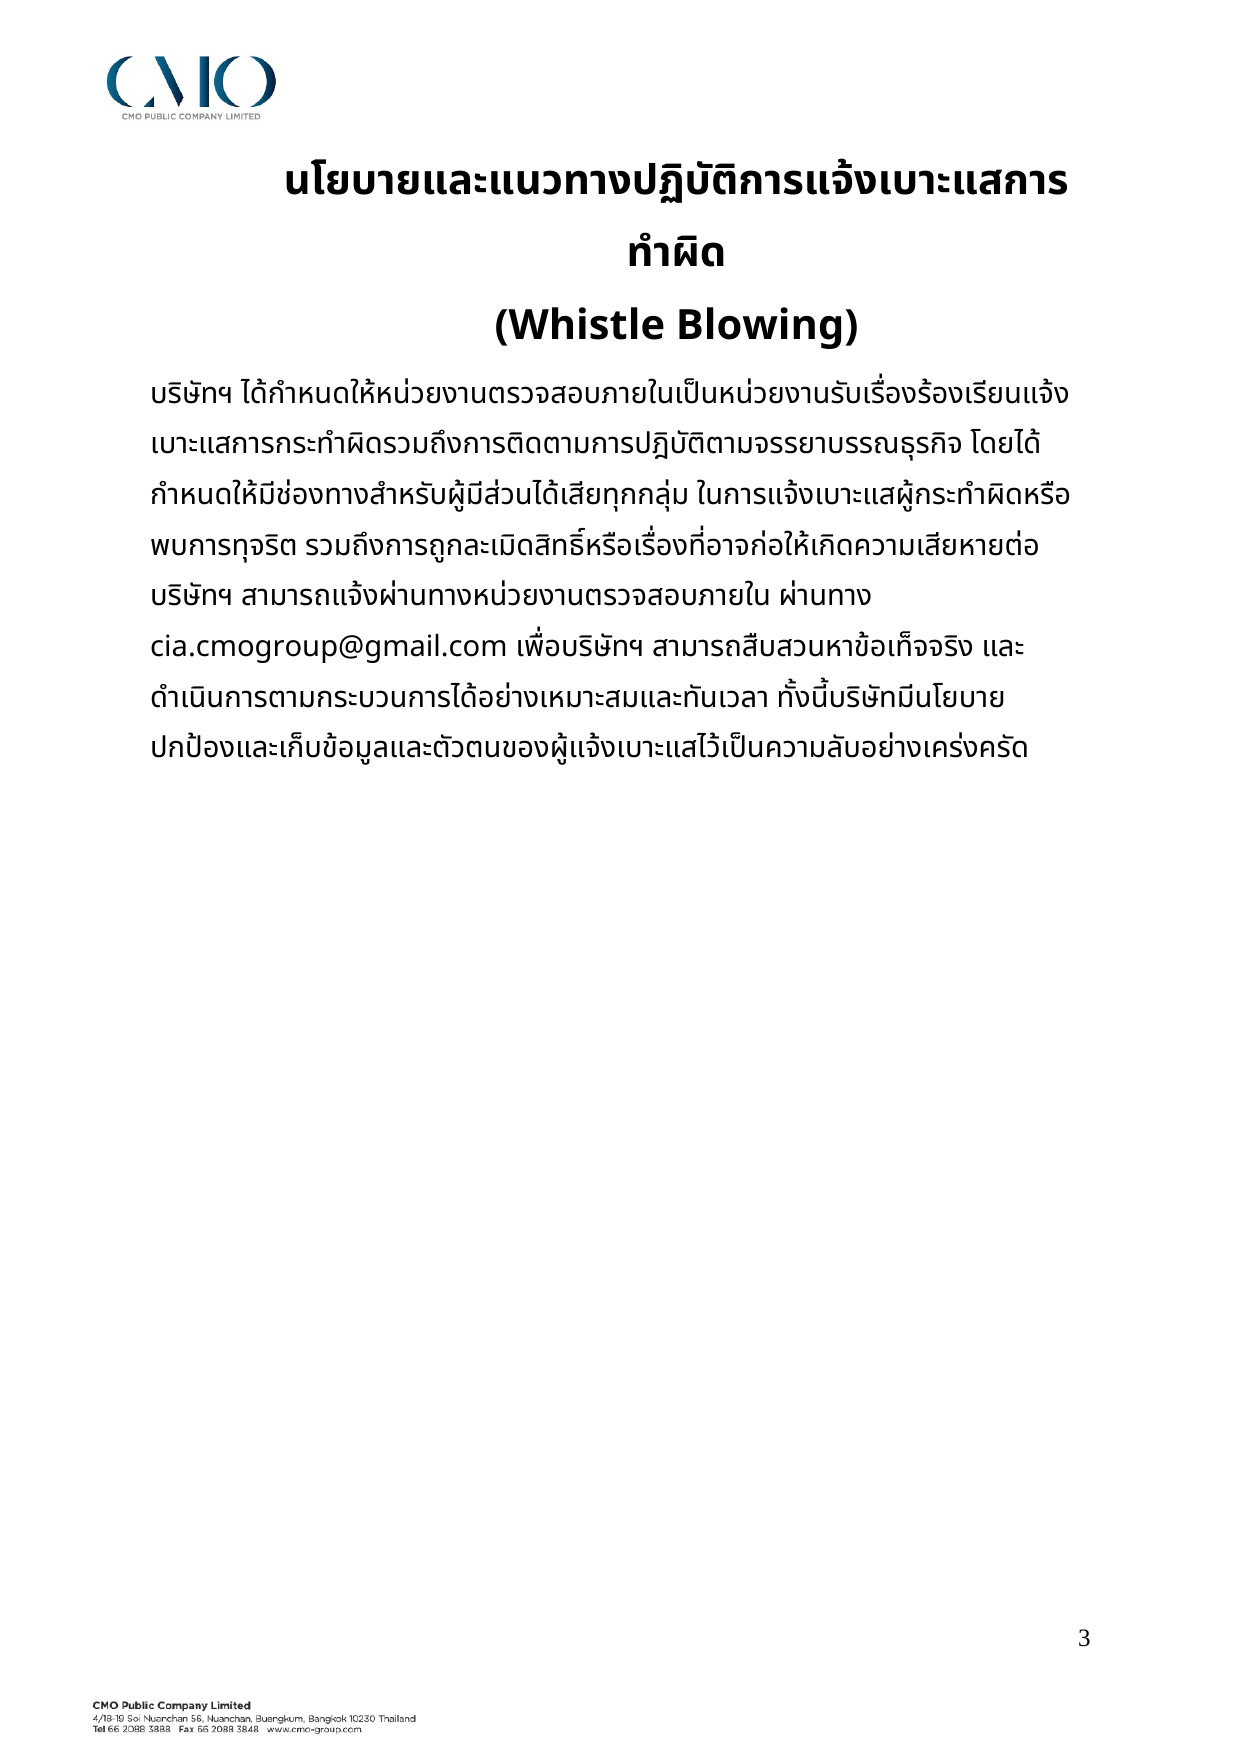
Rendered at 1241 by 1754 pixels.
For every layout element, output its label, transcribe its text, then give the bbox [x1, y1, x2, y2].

picture [81, 28, 300, 147]
text บริษัทฯ ได้กำหนดให้หน่วยงานตรวจสอบภายในเป็นหน่วยงานรับเรื่องร้องเรียนแจ้งเบาะแสการกระทำผิดรวมถึงการติดตามการปฎิบัติตามจรรยาบรรณธุรกิจ โดยได้กำหนดให้มีช่องทางสำหรับผู้มีส่วนได้เสียทุกกลุ่ม ในการแจ้งเบาะแสผู้กระทำผิดหรือพบการทุจริต รวมถึงการถูกละเมิดสิทธิ์หรือเรื่องที่อาจก่อให้เกิดความเสียหายต่อบริษัทฯ สามารถแจ้งผ่านทางหน่วยงานตรวจสอบภายใน ผ่านทาง cia.cmogroup@gmail.com เพื่อบริษัทฯ สามารถสืบสวนหาข้อเท็จจริง และดำเนินการตามกระบวนการได้อย่างเหมาะสมและทันเวลา ทั้งนี้บริษัทมีนโยบายปกป้องและเก็บข้อมูลและตัวตนของผู้แจ้งเบาะแสไว้เป็นความลับอย่างเคร่งครัด [150, 372, 1090, 771]
list นโยบายและแนวทางปฏิบัติการแจ้งเบาะแสการทำผิด [262, 150, 1090, 285]
list (Whistle Blowing) [262, 294, 1090, 351]
